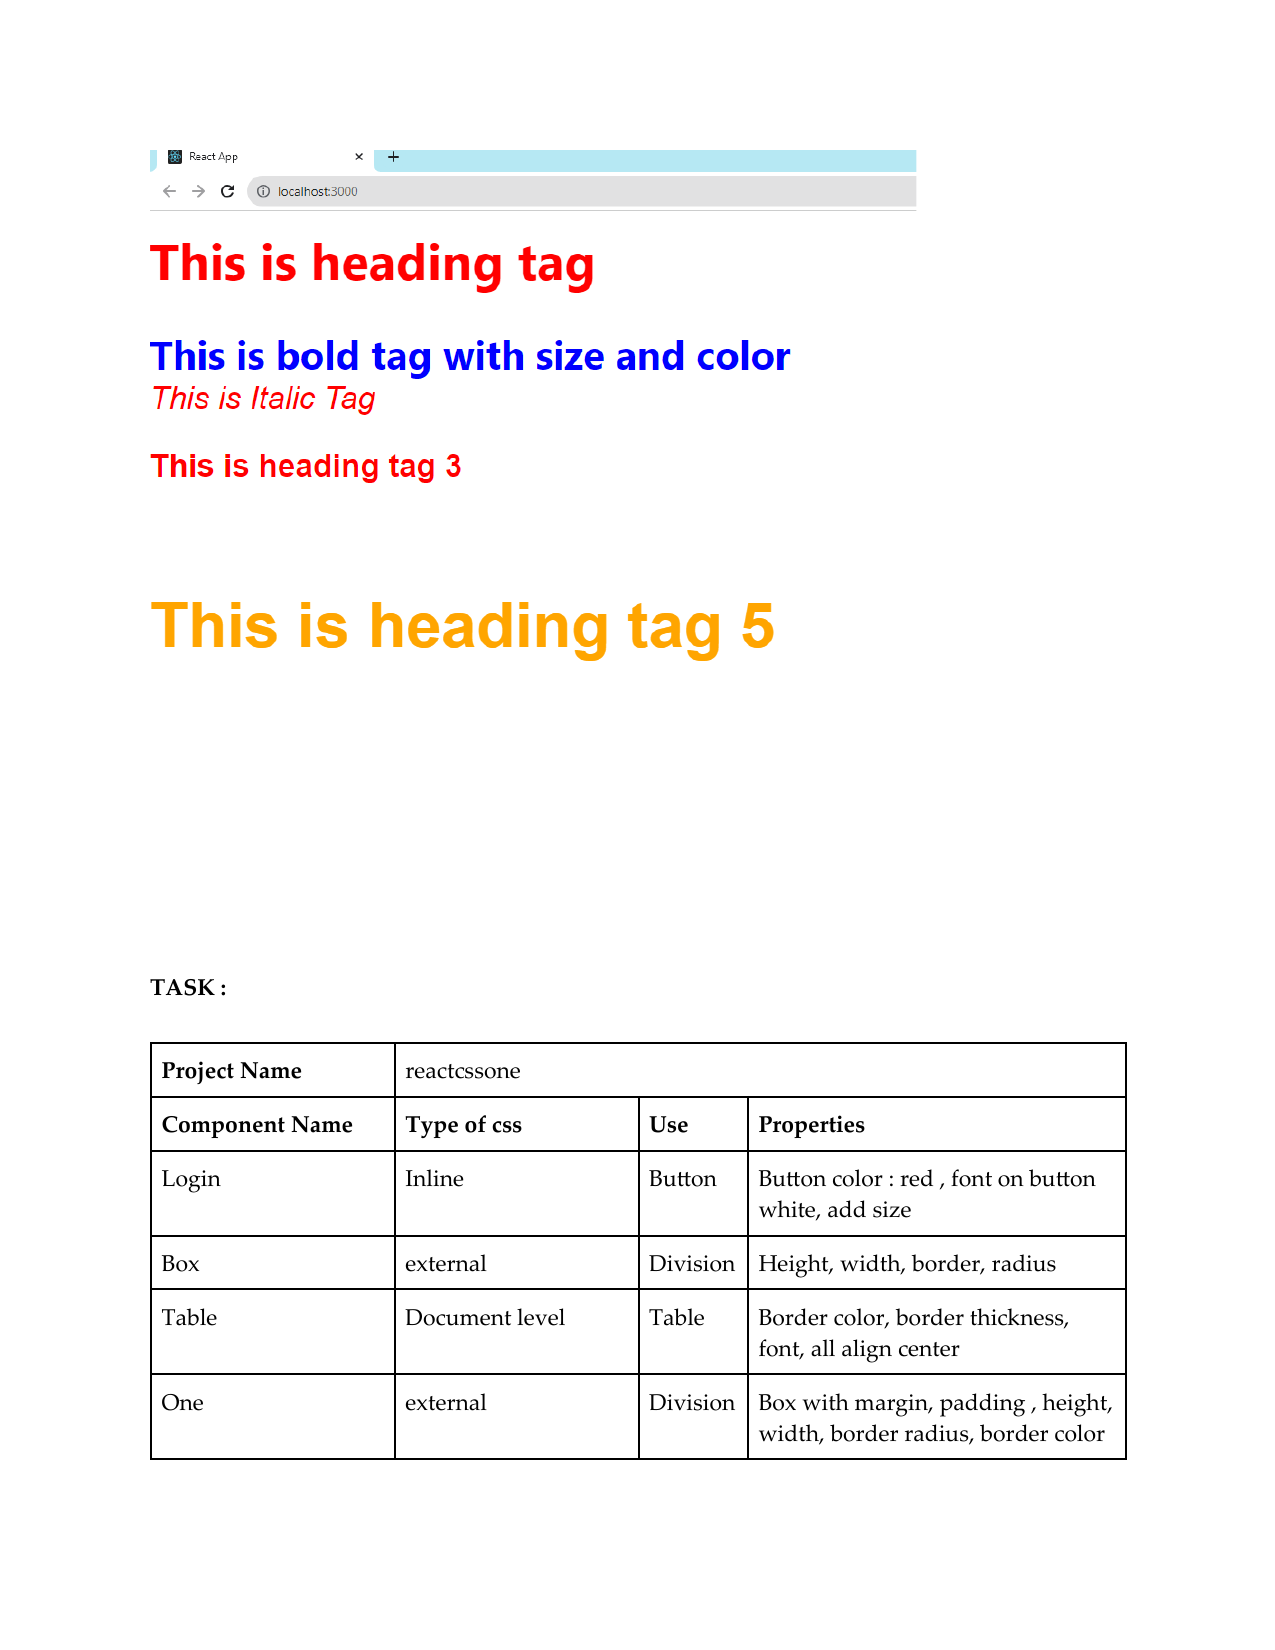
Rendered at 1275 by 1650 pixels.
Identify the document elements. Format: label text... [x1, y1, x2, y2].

picture [150, 150, 917, 719]
table_cell One [152, 1375, 394, 1458]
table_header reactcssone [396, 1044, 1125, 1096]
table_cell Box with margin, padding , height, width, border radius, border color [749, 1375, 1125, 1458]
table_cell Button color : red , font on button white, add size [749, 1152, 1125, 1234]
text TASK : [150, 971, 1125, 1002]
table_cell Properties [749, 1098, 1125, 1150]
table_cell Component Name [152, 1098, 394, 1150]
table_cell Login [152, 1152, 394, 1234]
table_cell Document level [396, 1290, 638, 1373]
table_cell Use [640, 1098, 747, 1150]
table_cell Inline [396, 1152, 638, 1234]
table_cell Table [640, 1290, 747, 1373]
table_cell Division [640, 1237, 747, 1288]
table_cell Type of css [396, 1098, 638, 1150]
table_cell Box [152, 1237, 394, 1288]
table_cell Height, width, border, radius [749, 1237, 1125, 1288]
table_cell external [396, 1237, 638, 1288]
table_header Project Name [152, 1044, 394, 1096]
table_cell external [396, 1375, 638, 1458]
table_cell Division [640, 1375, 747, 1458]
table_cell Table [152, 1290, 394, 1373]
table_cell Border color, border thickness, font, all align center [749, 1290, 1125, 1373]
table_cell Button [640, 1152, 747, 1234]
